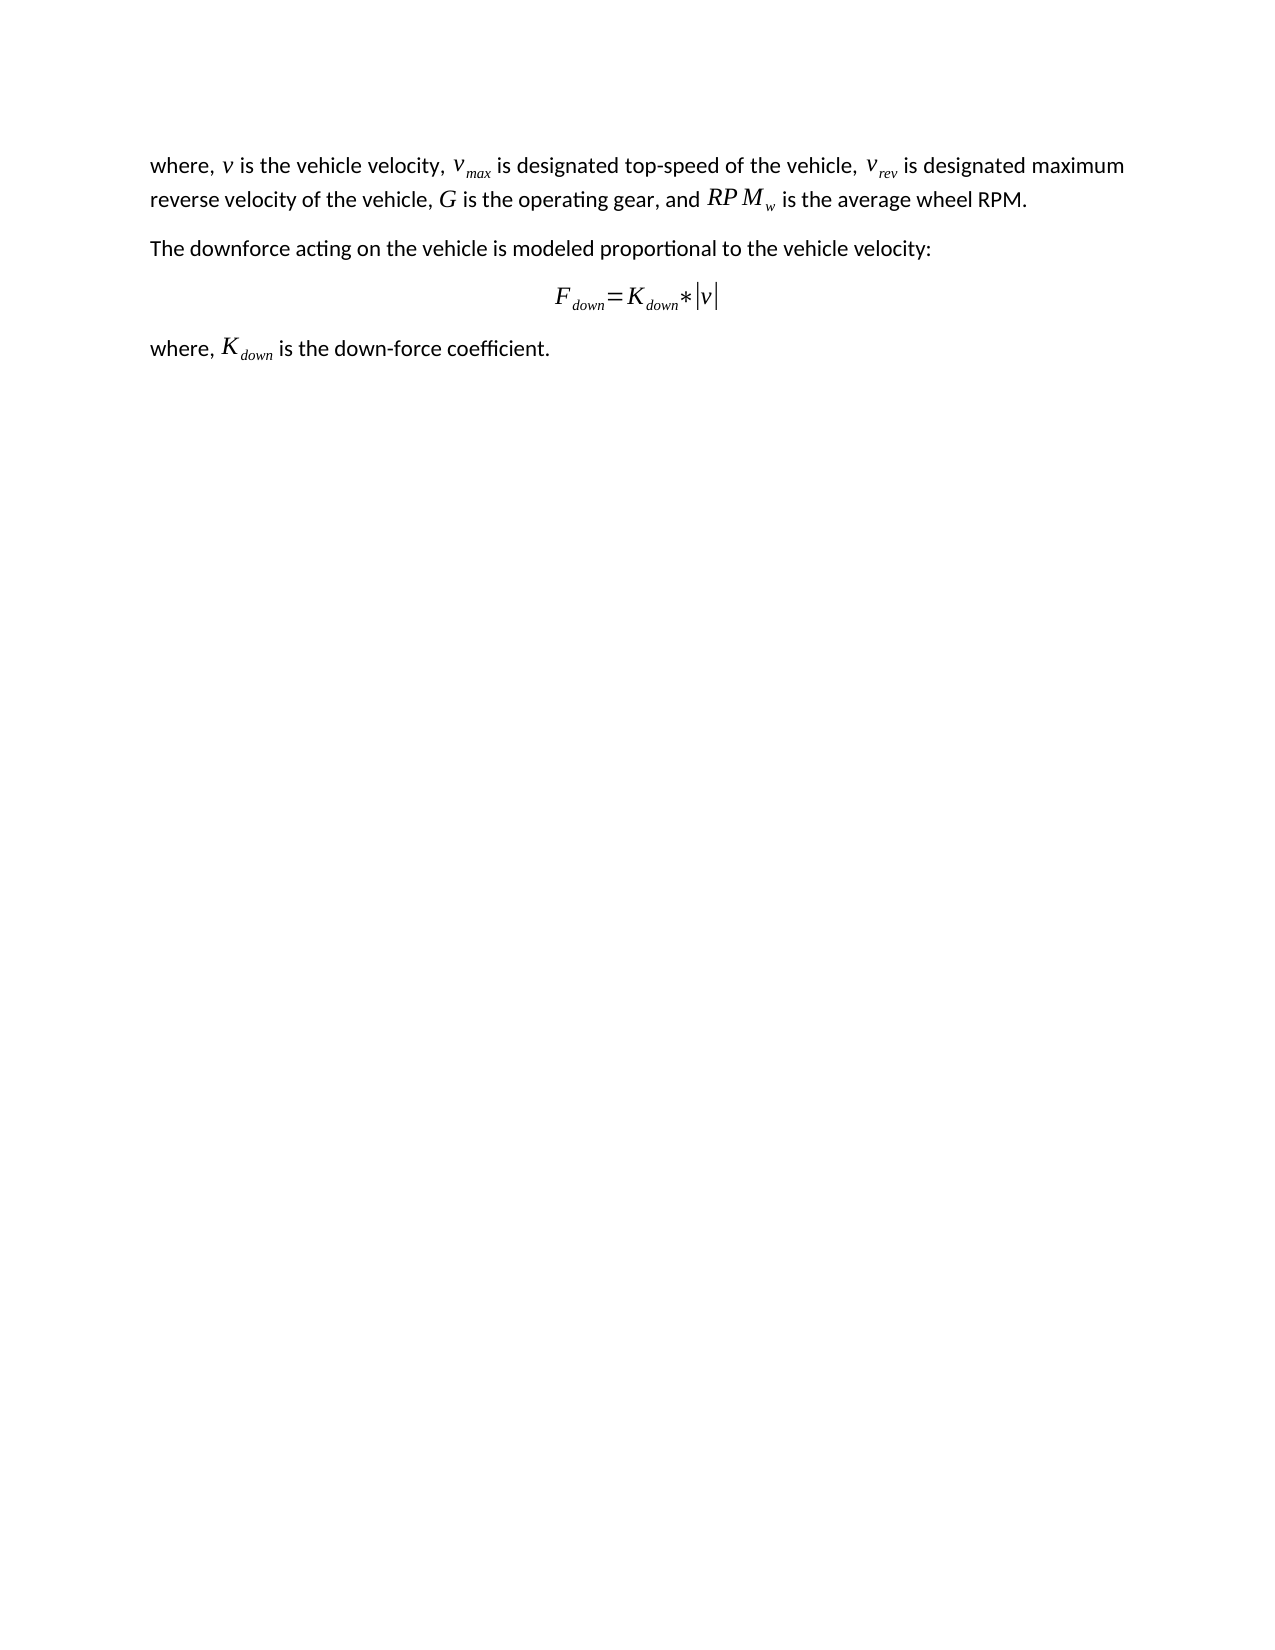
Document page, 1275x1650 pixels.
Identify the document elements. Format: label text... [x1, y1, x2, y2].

text where, is the down-force coefficient. [150, 332, 1125, 364]
text The downforce acting on the vehicle is modeled proportional to the vehicle velocity: [150, 234, 1125, 262]
text where, is the vehicle velocity, is designated top-speed of the vehicle, is designated maximum reverse velocity of the vehicle, is the operating gear, and is the average wheel RPM. [150, 150, 1125, 215]
